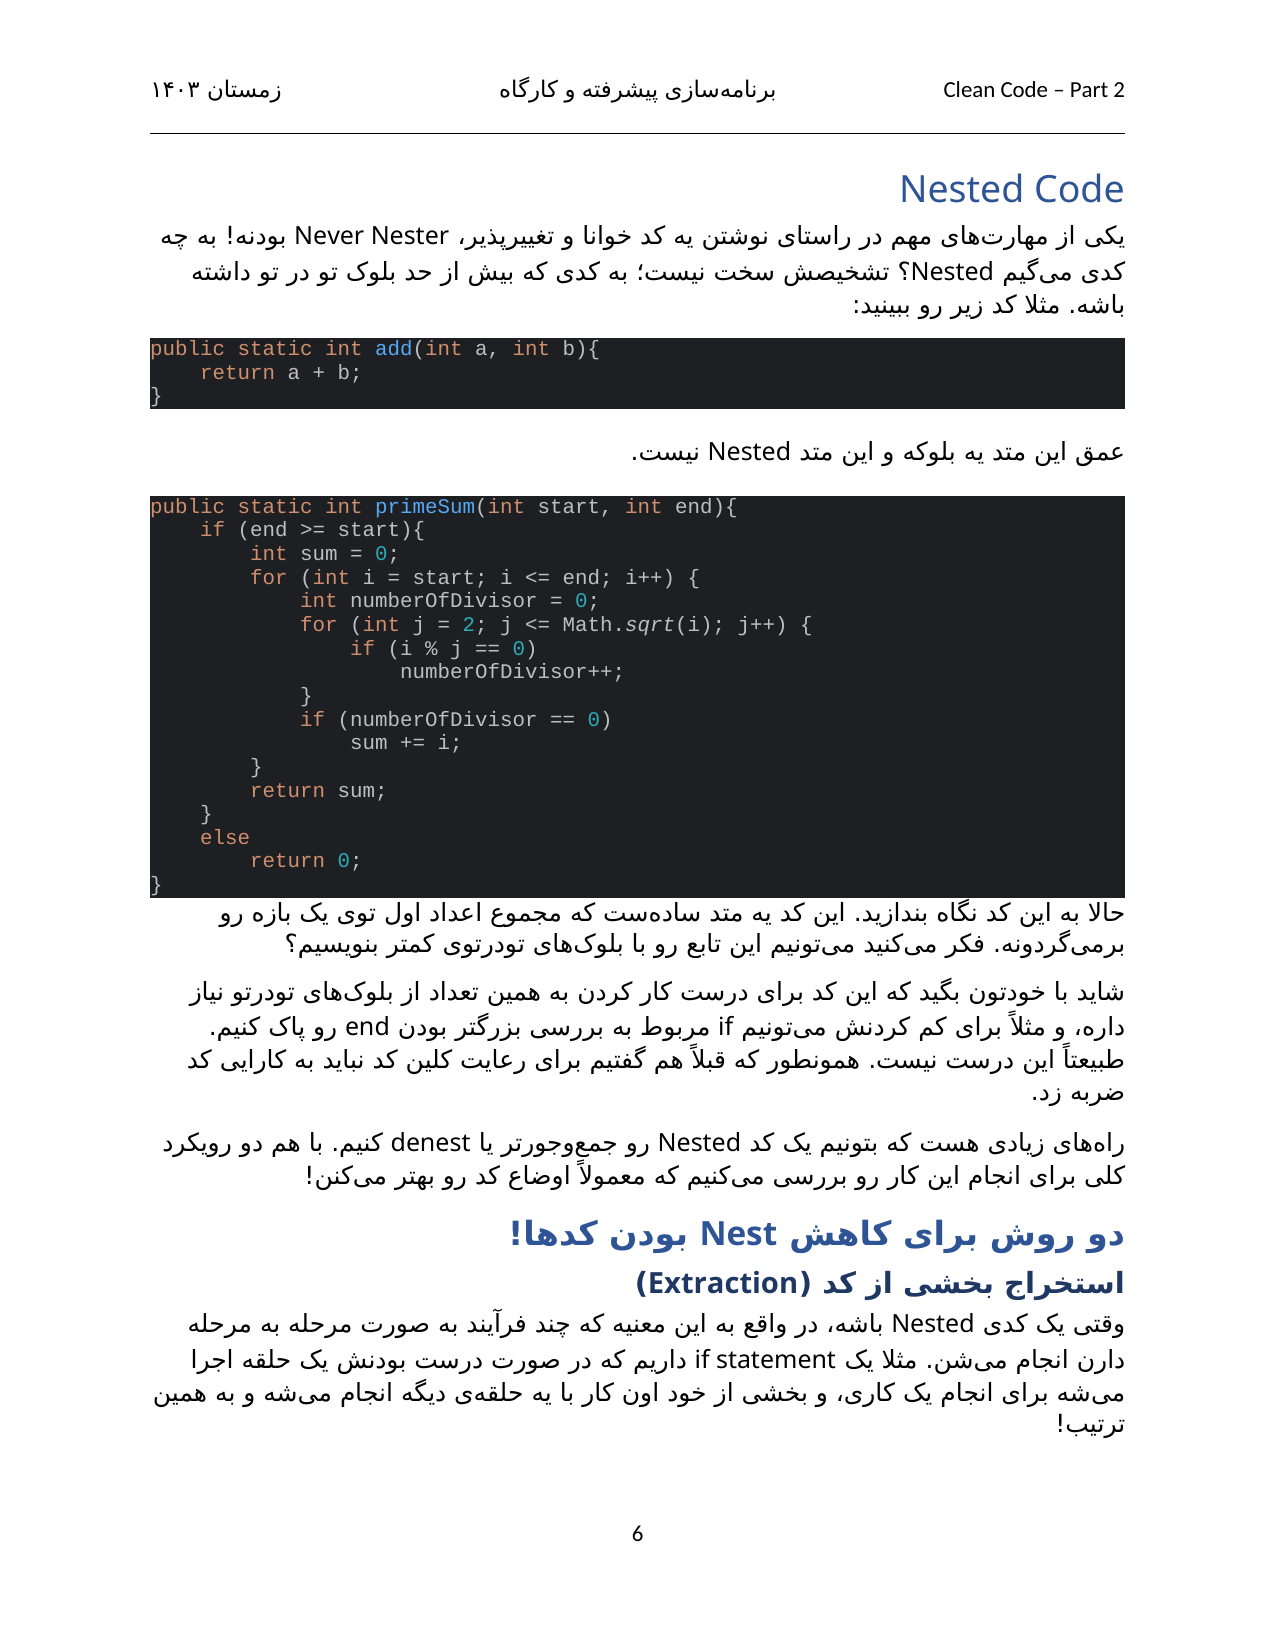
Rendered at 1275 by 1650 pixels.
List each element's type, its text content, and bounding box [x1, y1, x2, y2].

text شاید با خودتون بگید که این کد برای درست کار کردن به همین تعداد از بلوک‌های تودرتو نیاز داره، و مثلاً برای کم کردنش می‌تونیم if مربوط به بررسی بزرگتر بودن end رو پاک کنیم. طبیعتاً این درست نیست. همونطور که قبلاً هم گفتیم برای رعایت کلین کد نباید به کارایی کد ضربه زد. [150, 977, 1125, 1106]
text public static int add(int a, int b){ return a + b; } [150, 338, 1125, 409]
text وقتی یک کدی Nested باشه، در واقع به این معنیه که چند فرآیند به صورت مرحله به مرحله دارن انجام می‌شن. مثلا یک if statement داریم که در صورت درست بودنش یک حلقه اجرا می‌شه برای انجام یک کاری، و بخشی از خود اون کار با یه حلقه‌ی دیگه انجام می‌شه و به همین ترتیب! [150, 1305, 1125, 1438]
text استخراج بخشی از کد (Extraction) [150, 1262, 1125, 1302]
text حالا به این کد نگاه بندازید. این کد یه متد ساده‌ست که مجموع اعداد اول توی یک بازه رو برمی‌گردونه. فکر می‌کنید می‌تونیم این تابع رو با بلوک‌های تودرتوی کمتر بنویسیم؟ [150, 898, 1125, 958]
text Nested Code [150, 162, 1125, 213]
text یکی از مهارت‌های مهم در راستای نوشتن یه کد خوانا و تغییرپذیر، Never Nester بودنه! به چه کدی می‌گیم Nested؟ تشخیصش سخت نیست؛ به کدی که بیش از حد بلوک تو در تو داشته باشه. مثلا کد زیر رو ببینید: [150, 217, 1125, 319]
text public static int primeSum(int start, int end){ if (end >= start){ int sum = 0; for (int i = start; i <= end; i++) { int numberOfDivisor = 0; for (int j = 2; j <= Math.sqrt(i); j++) { if (i % j == 0) numberOfDivisor++; } if (numberOfDivisor == 0) sum += i; } return sum; } else return 0; } [150, 496, 1125, 898]
text دو روش برای کاهش Nest بودن کدها! [150, 1209, 1125, 1255]
text راه‌های زیادی هست که بتونیم یک کد Nested رو جمع‌وجورتر یا denest کنیم. با هم دو رویکرد کلی برای انجام این کار رو بررسی می‌کنیم که معمولاً اوضاع کد رو بهتر می‌کنن! [150, 1125, 1125, 1190]
text عمق این متد یه بلوکه و این متد Nested نیست. [150, 434, 1125, 468]
